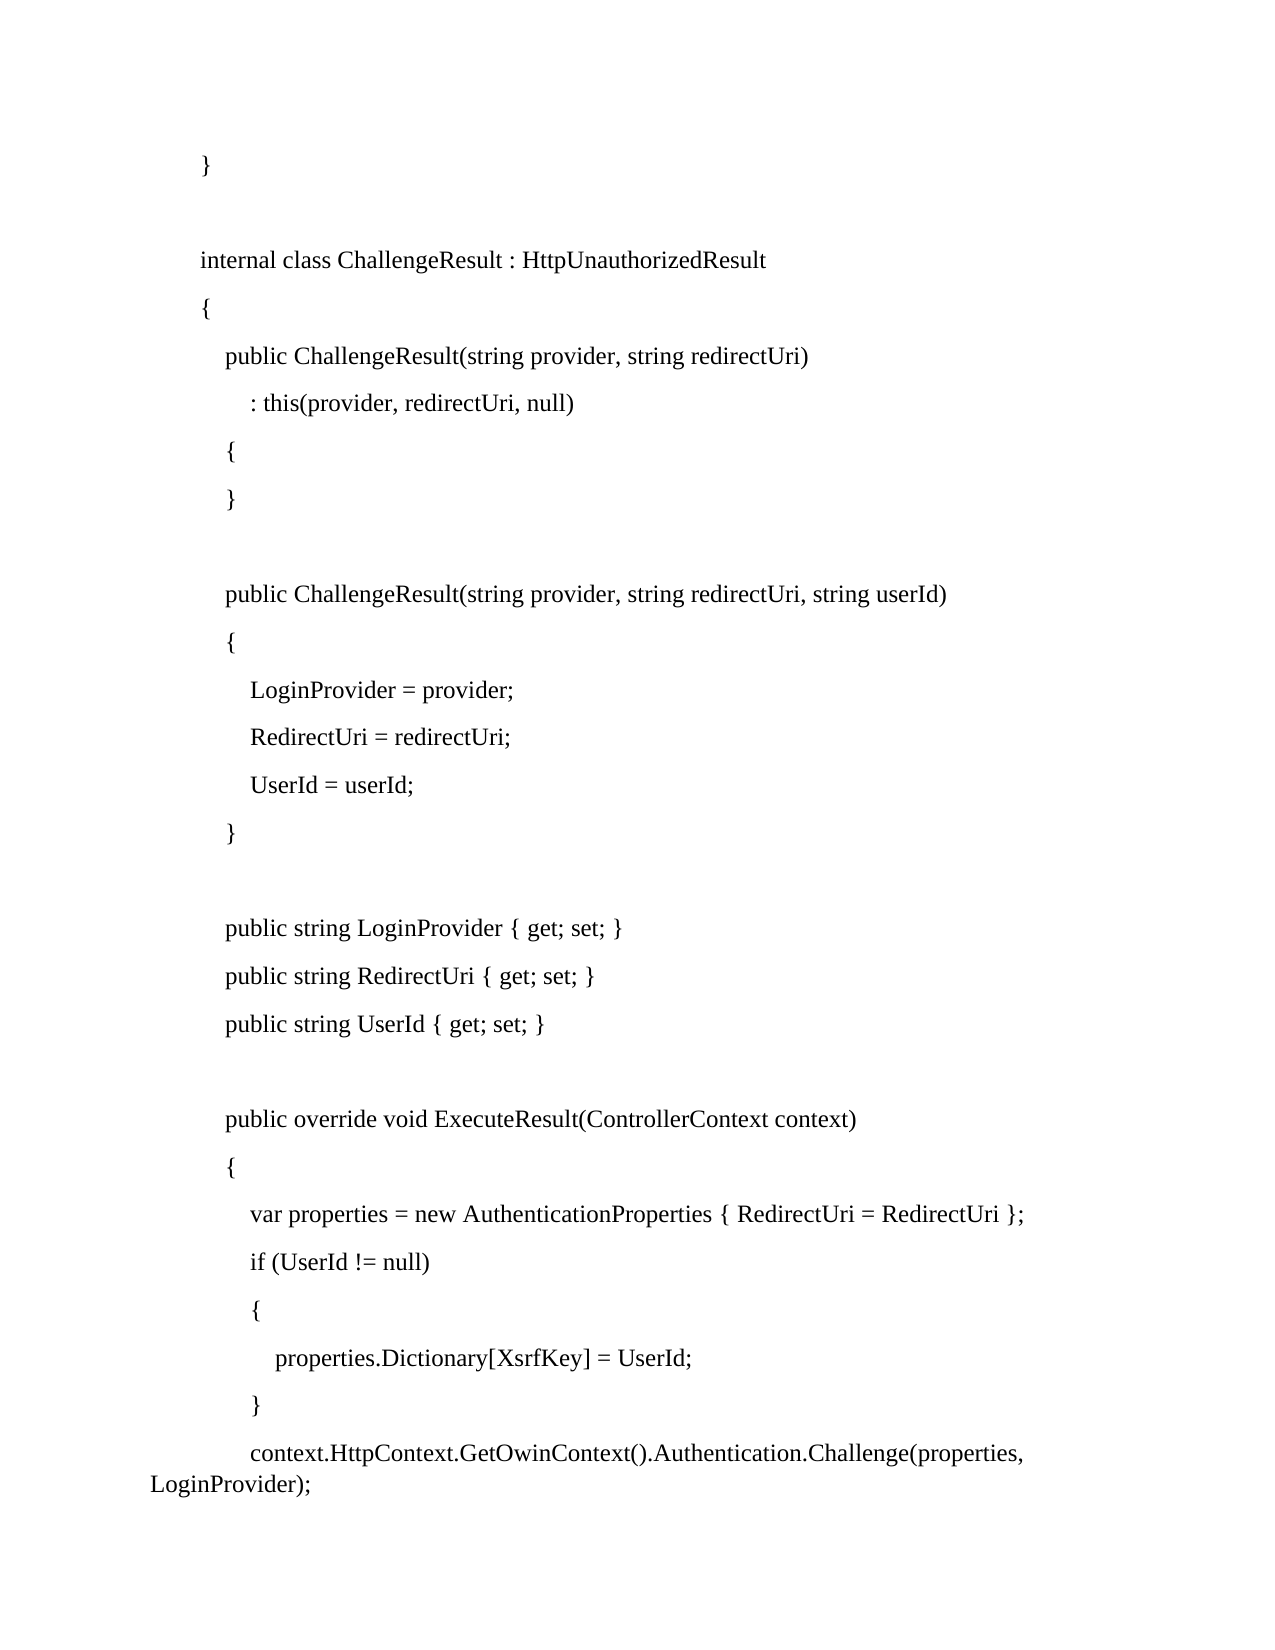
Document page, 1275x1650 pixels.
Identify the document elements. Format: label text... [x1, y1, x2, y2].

text { [150, 627, 1125, 656]
text var properties = new AuthenticationProperties { RedirectUri = RedirectUri }; [150, 1199, 1125, 1228]
text } [150, 484, 1125, 513]
text public ChallengeResult(string provider, string redirectUri) [150, 341, 1125, 369]
text { [150, 1152, 1125, 1181]
text UserId = userId; [150, 770, 1125, 799]
text { [150, 293, 1125, 322]
text RedirectUri = redirectUri; [150, 722, 1125, 751]
text public override void ExecuteResult(ControllerContext context) [150, 1104, 1125, 1133]
text public ChallengeResult(string provider, string redirectUri, string userId) [150, 579, 1125, 608]
text properties.Dictionary[XsrfKey] = UserId; [150, 1343, 1125, 1371]
text : this(provider, redirectUri, null) [150, 388, 1125, 417]
text { [150, 436, 1125, 465]
text } [150, 150, 1125, 179]
text } [150, 1390, 1125, 1419]
text public string RedirectUri { get; set; } [150, 961, 1125, 990]
text if (UserId != null) [150, 1247, 1125, 1276]
text context.HttpContext.GetOwinContext().Authentication.Challenge(properties, LoginProvider); [150, 1438, 1125, 1498]
text } [150, 818, 1125, 847]
text LoginProvider = provider; [150, 675, 1125, 703]
text public string LoginProvider { get; set; } [150, 913, 1125, 942]
text { [150, 1295, 1125, 1324]
text internal class ChallengeResult : HttpUnauthorizedResult [150, 245, 1125, 274]
text public string UserId { get; set; } [150, 1009, 1125, 1037]
